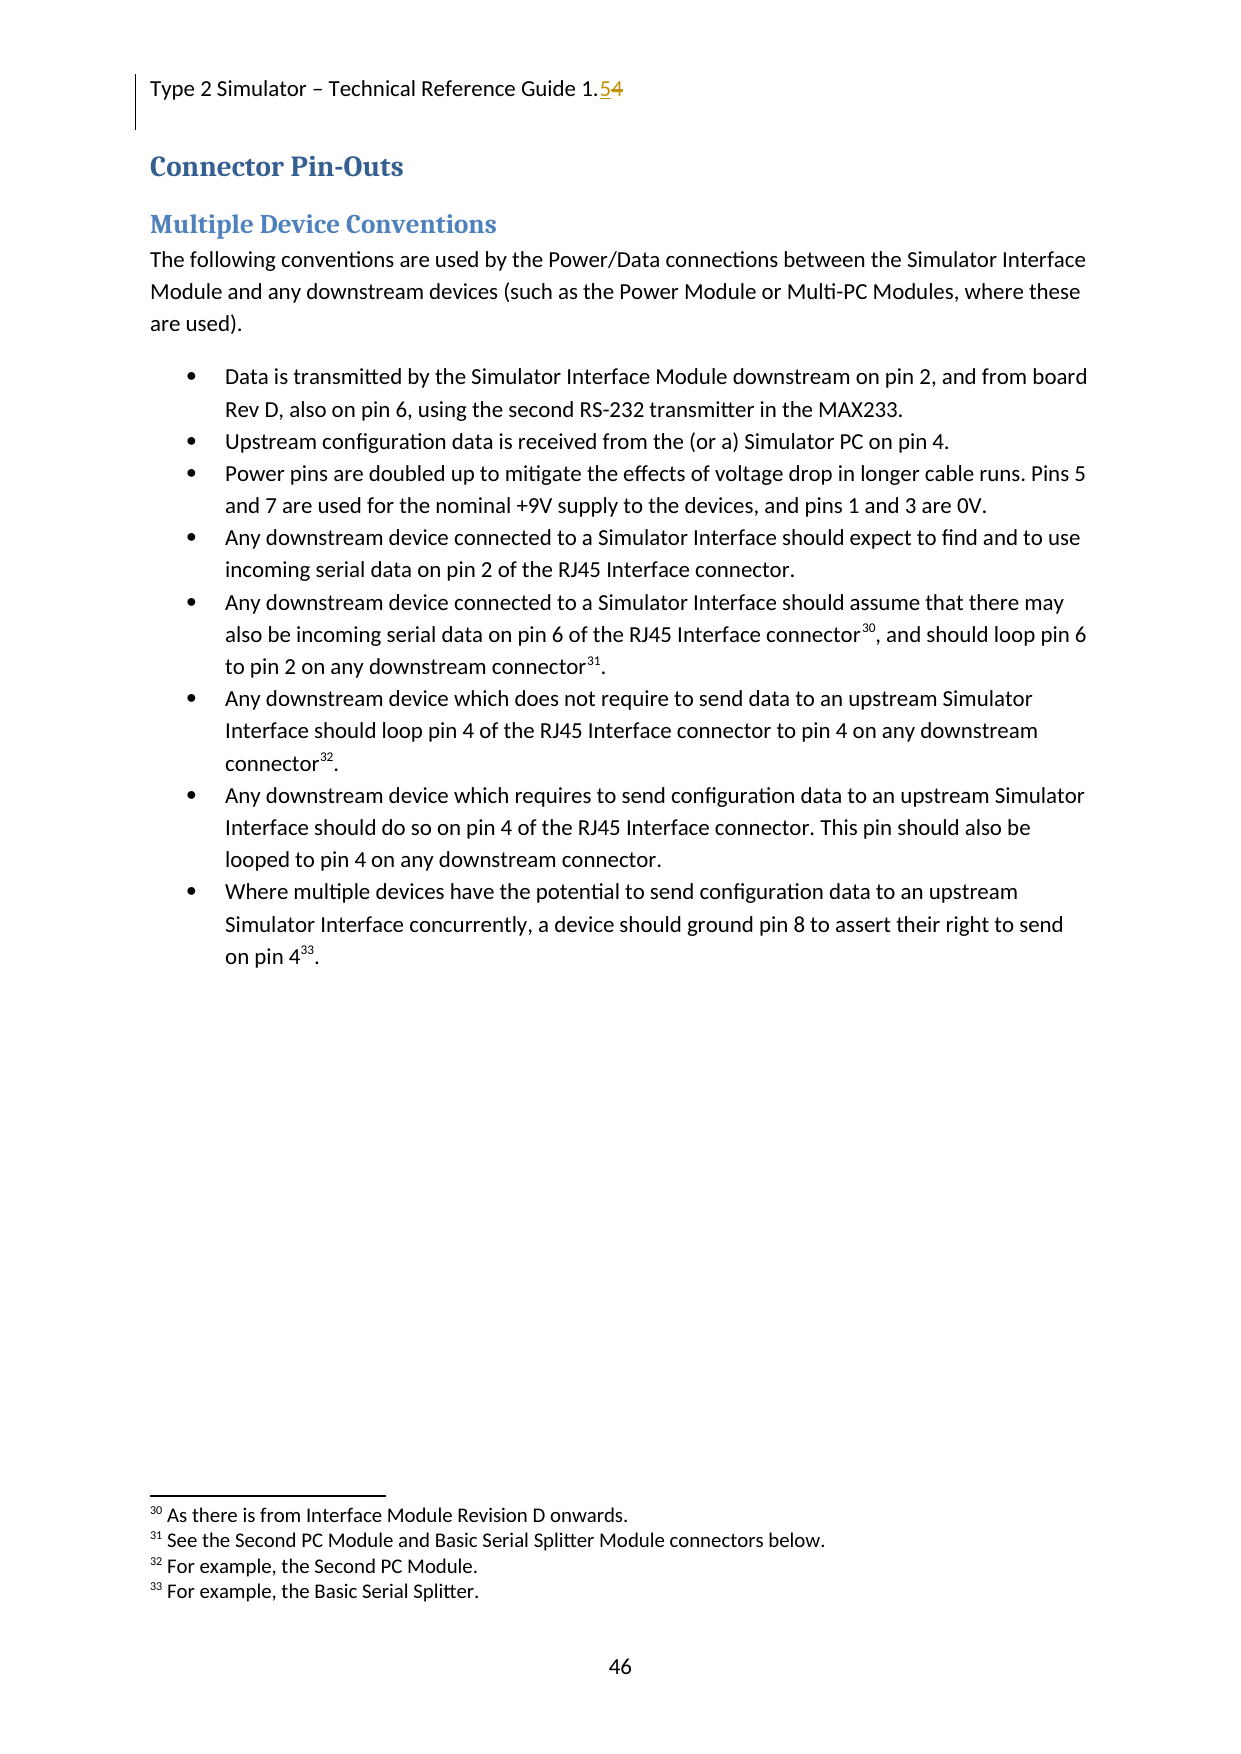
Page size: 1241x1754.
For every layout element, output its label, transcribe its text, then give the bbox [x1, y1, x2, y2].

list Any downstream device which requires to send configuration data to an upstream Simulator Interface should do so on pin 4 of the RJ45 Interface connector. This pin should also be looped to pin 4 on any downstream connector. [187, 781, 1090, 873]
list Where multiple devices have the potential to send configuration data to an upstream Simulator Interface concurrently, a device should ground pin 8 to assert their right to send on pin 4. [187, 877, 1090, 970]
list Any downstream device which does not require to send data to an upstream Simulator Interface should loop pin 4 of the RJ45 Interface connector to pin 4 on any downstream connector. [187, 684, 1090, 777]
list Power pins are doubled up to mitigate the effects of voltage drop in longer cable runs. Pins 5 and 7 are used for the nominal +9V supply to the devices, and pins 1 and 3 are 0V. [187, 459, 1090, 519]
text The following conventions are used by the Power/Data connections between the Simulator Interface Module and any downstream devices (such as the Power Module or Multi-PC Modules, where these are used). [150, 245, 1090, 337]
subtitle Connector Pin-Outs [150, 150, 1090, 183]
list Data is transmitted by the Simulator Interface Module downstream on pin 2, and from board Rev D, also on pin 6, using the second RS-232 transmitter in the MAX233. [187, 362, 1090, 423]
list Any downstream device connected to a Simulator Interface should expect to find and to use incoming serial data on pin 2 of the RJ45 Interface connector. [187, 523, 1090, 584]
subtitle Multiple Device Conventions [150, 209, 1090, 241]
list Any downstream device connected to a Simulator Interface should assume that there may also be incoming serial data on pin 6 of the RJ45 Interface connector, and should loop pin 6 to pin 2 on any downstream connector. [187, 588, 1090, 680]
list Upstream configuration data is received from the (or a) Simulator PC on pin 4. [187, 427, 1090, 455]
